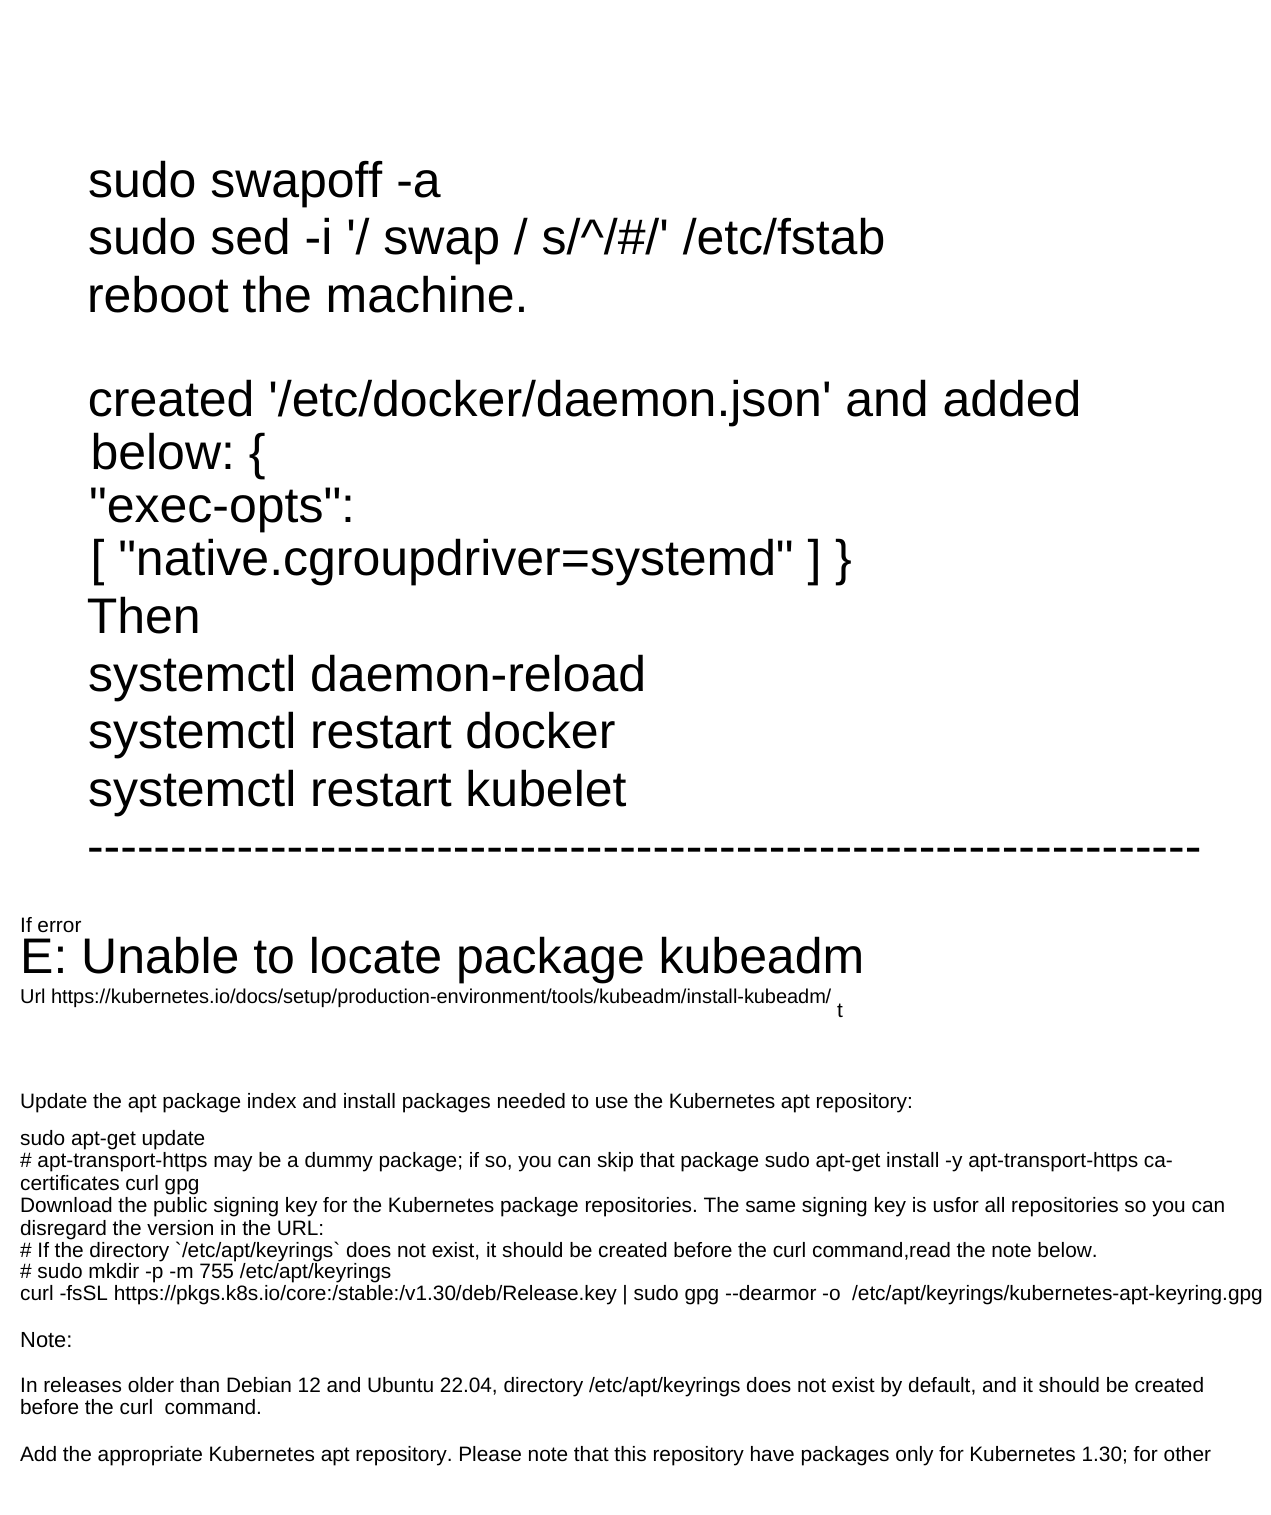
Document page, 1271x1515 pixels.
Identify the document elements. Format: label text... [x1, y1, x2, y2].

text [20, 1444, 1269, 1466]
text # apt-transport-https may be a dummy package; if so, you can skip that package sudo apt-get install -y apt-transport-https ca-certificates curl gpg [20, 1150, 1269, 1195]
text # sudo mkdir -p -m 755 /etc/apt/keyrings [20, 1262, 1269, 1282]
text sudo swapoff -a [88, 150, 1269, 207]
text ------------------------------------------------------------------- [20, 817, 1269, 874]
text systemctl restart kubelet [88, 759, 1269, 817]
text sudo sed -i '/ swap / s/^/#/' /etc/fstab [88, 207, 1269, 265]
text E: Unable to locate package kubeadm [20, 936, 1269, 983]
text If error [20, 917, 1269, 936]
text systemctl daemon-reload [88, 644, 1269, 702]
text # If the directory `/etc/apt/keyrings` does not exist, it should be created before the curl command,read the note below. [20, 1240, 1269, 1262]
text Download the public signing key for the Kubernetes package repositories. The same signing key is usfor all repositories so you can disregard the version in the URL: [20, 1195, 1269, 1240]
text Then [87, 587, 1269, 644]
text systemctl restart docker [88, 702, 1269, 759]
text In releases older than Debian 12 and Ubuntu 22.04, directory /etc/apt/keyrings does not exist by default, and it should be created before the curl command. [20, 1375, 1269, 1418]
text "exec-opts": [ "native.cgroupdriver=systemd" ] } [89, 481, 1030, 586]
text curl -fsSL https://pkgs.k8s.io/core:/stable:/v1.30/deb/Release.key | sudo gpg --dearmor -o /etc/apt/keyrings/kubernetes-apt-keyring.gpg [20, 1282, 1269, 1305]
text created '/etc/docker/daemon.json' and added below: { [88, 374, 1117, 480]
text sudo apt-get update [20, 1130, 1269, 1150]
text Note: [20, 1331, 1269, 1351]
text Update the apt package index and install packages needed to use the Kubernetes apt repository: [20, 1093, 1269, 1112]
text reboot the machine. [87, 265, 1269, 322]
text Url https://kubernetes.io/docs/setup/production-environment/tools/kubeadm/install-kubeadm/ t [20, 991, 1269, 1024]
